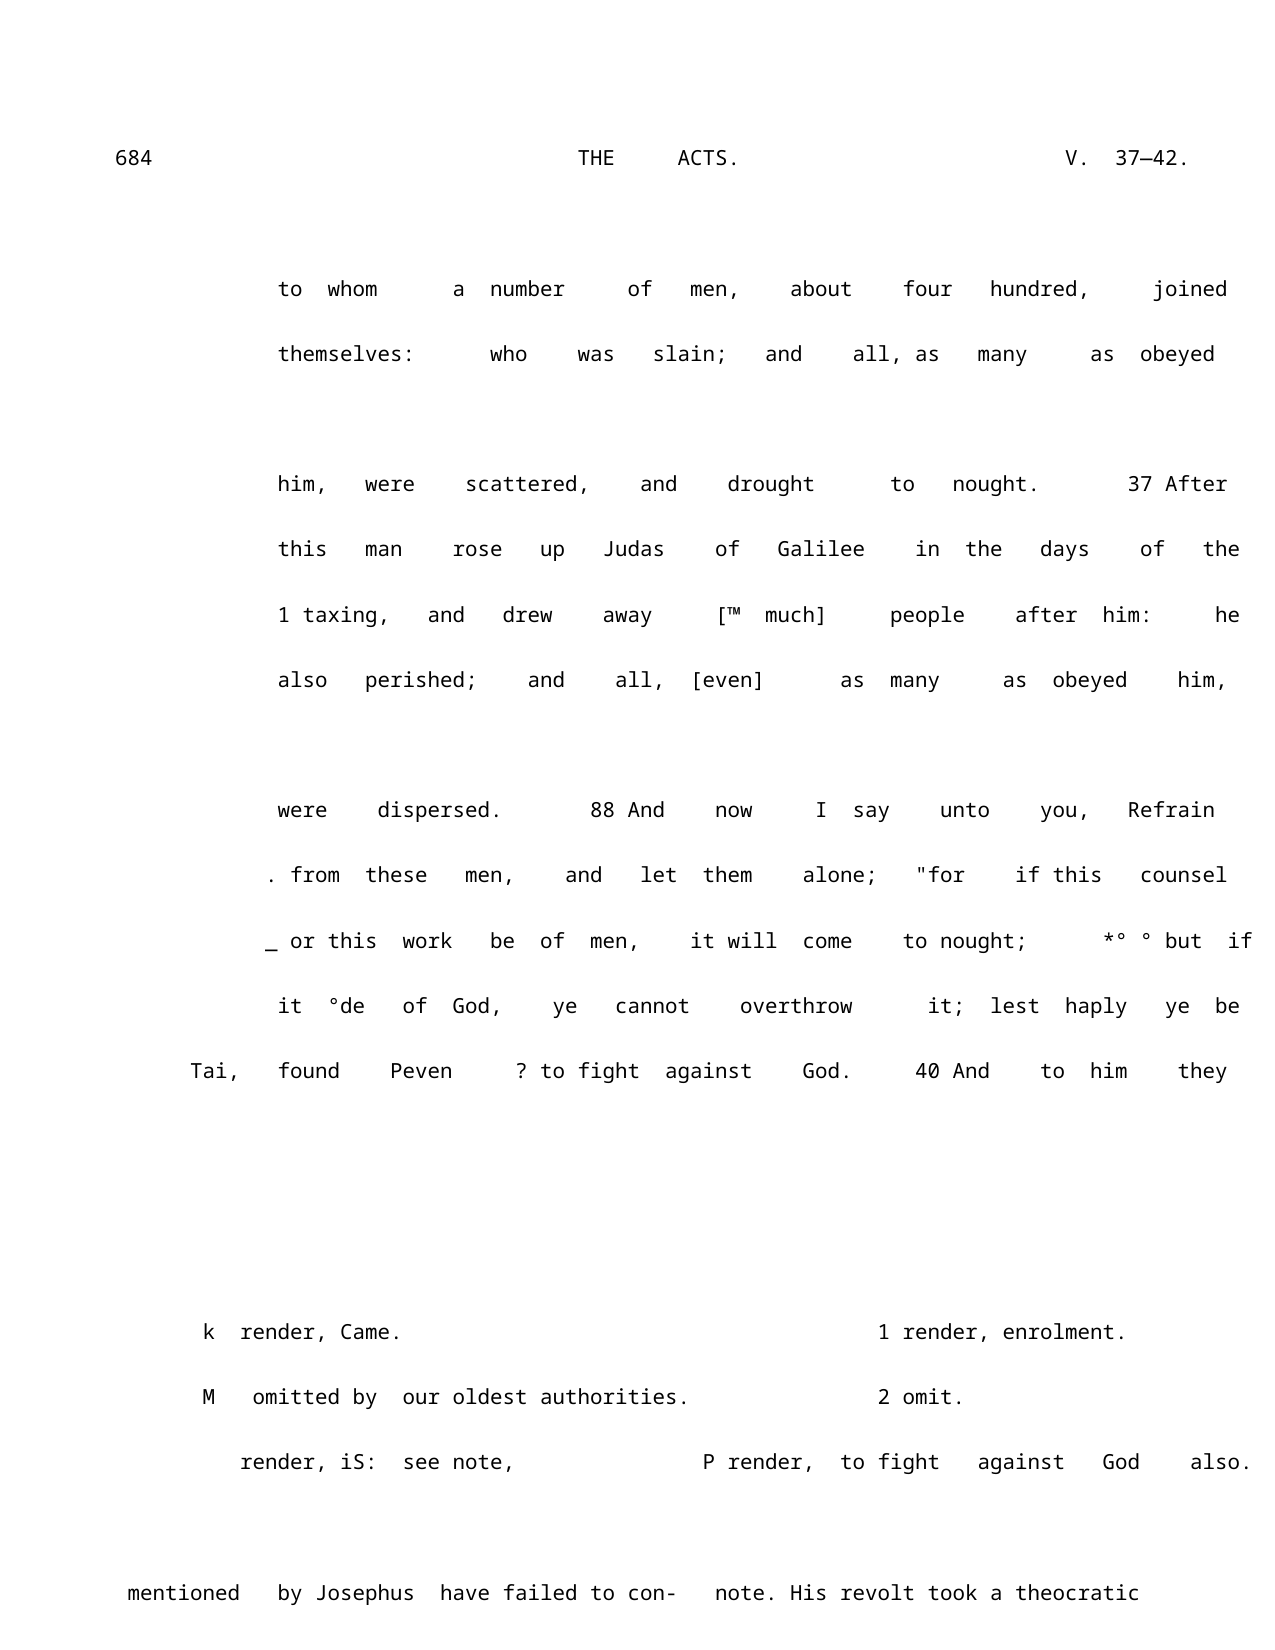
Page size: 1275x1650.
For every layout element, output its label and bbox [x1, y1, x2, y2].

text [15, 15, 1260, 1606]
